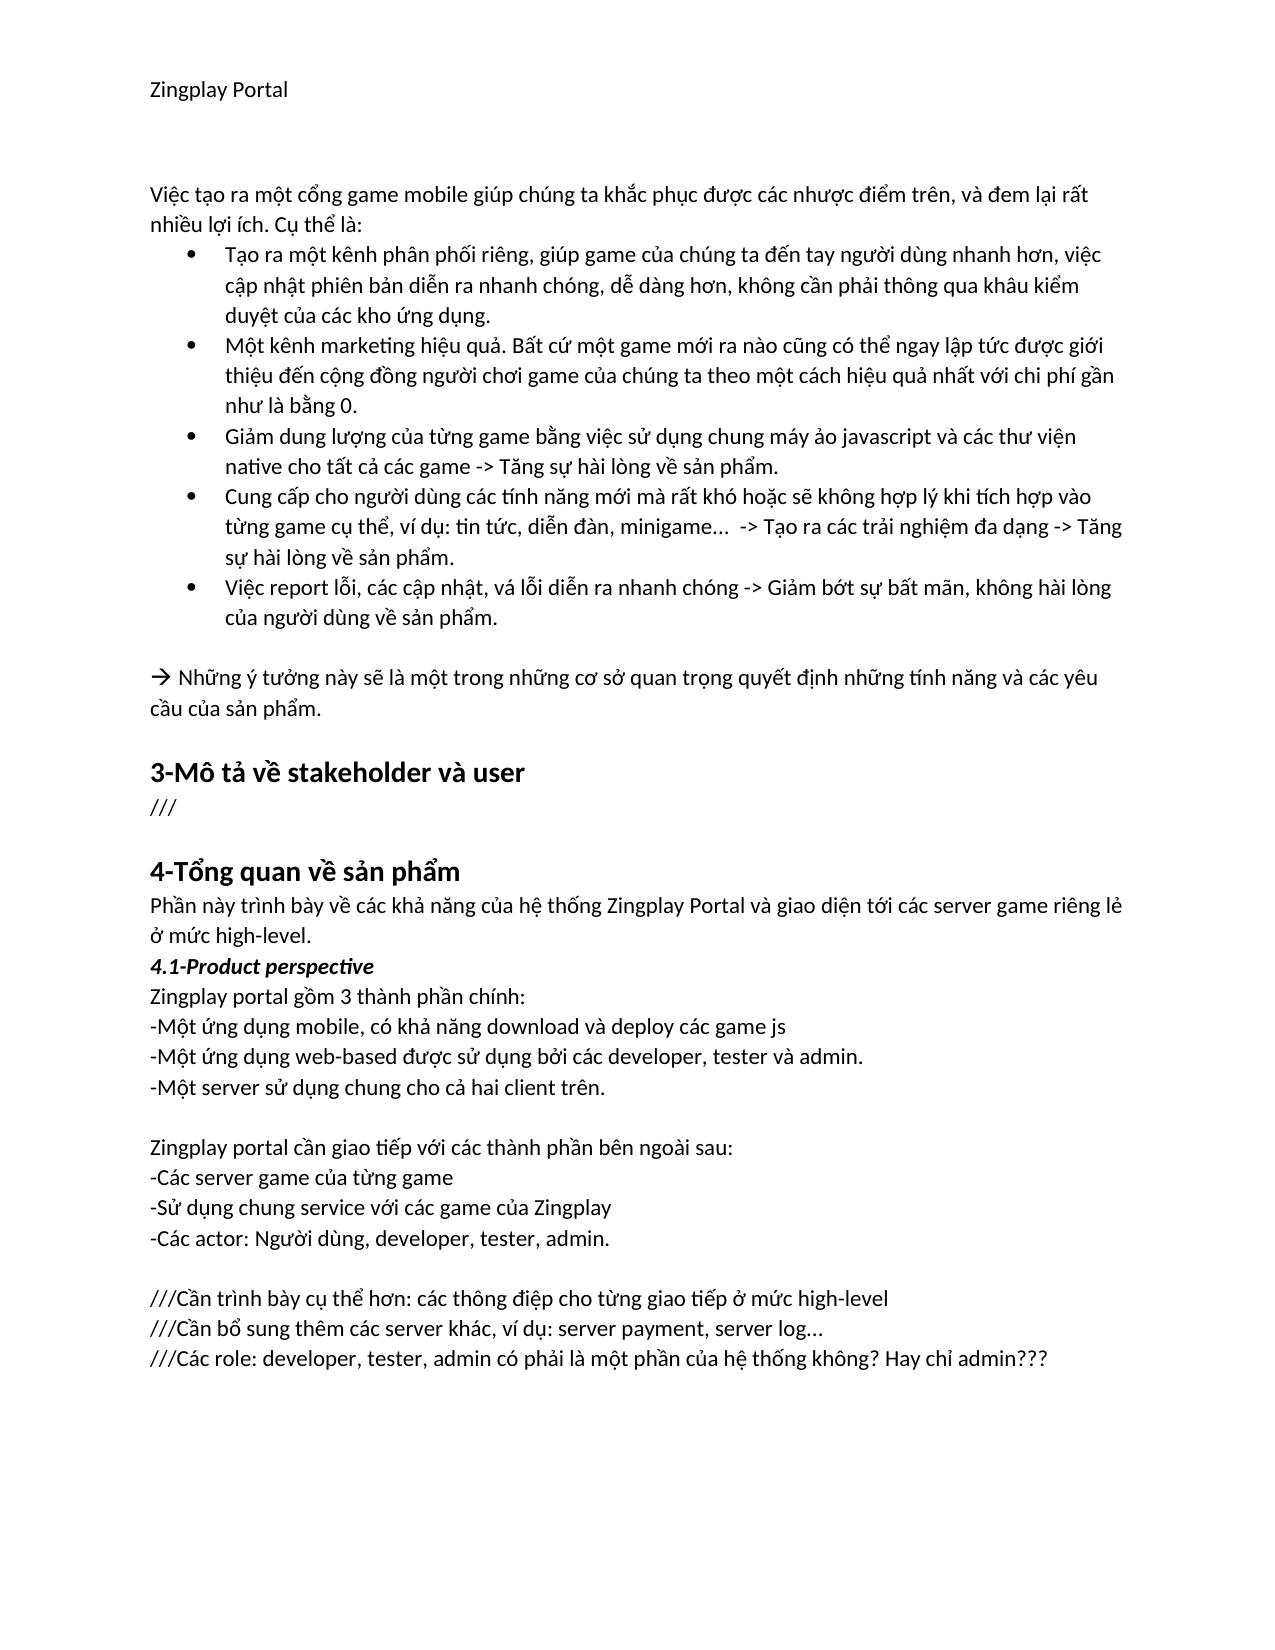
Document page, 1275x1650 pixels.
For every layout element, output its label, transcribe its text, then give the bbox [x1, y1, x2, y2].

text ///Các role: developer, tester, admin có phải là một phần của hệ thống không? Hay chỉ admin??? [150, 1344, 1125, 1373]
text -Một ứng dụng web-based được sử dụng bởi các developer, tester và admin. [150, 1042, 1125, 1071]
list Giảm dung lượng của từng game bằng việc sử dụng chung máy ảo javascript và các thư viện native cho tất cả các game -> Tăng sự hài lòng về sản phẩm. [187, 422, 1125, 480]
text 4.1-Product perspective [150, 952, 1125, 980]
list Tạo ra một kênh phân phối riêng, giúp game của chúng ta đến tay người dùng nhanh hơn, việc cập nhật phiên bản diễn ra nhanh chóng, dễ dàng hơn, không cần phải thông qua khâu kiểm duyệt của các kho ứng dụng. [187, 241, 1125, 329]
text Những ý tưởng này sẽ là một trong những cơ sở quan trọng quyết định những tính năng và các yêu cầu của sản phẩm. [150, 663, 1125, 722]
list Việc report lỗi, các cập nhật, vá lỗi diễn ra nhanh chóng -> Giảm bớt sự bất mãn, không hài lòng của người dùng về sản phẩm. [187, 573, 1125, 631]
text -Các server game của từng game [150, 1163, 1125, 1191]
text Phần này trình bày về các khả năng của hệ thống Zingplay Portal và giao diện tới các server game riêng lẻ ở mức high-level. [150, 891, 1125, 950]
text /// [150, 793, 1125, 821]
text ///Cần trình bày cụ thể hơn: các thông điệp cho từng giao tiếp ở mức high-level [150, 1284, 1125, 1312]
text ///Cần bổ sung thêm các server khác, ví dụ: server payment, server log... [150, 1314, 1125, 1342]
text Zingplay portal cần giao tiếp với các thành phần bên ngoài sau: [150, 1133, 1125, 1161]
text Zingplay portal gồm 3 thành phần chính: [150, 982, 1125, 1010]
text 3-Mô tả về stakeholder và user [150, 754, 1125, 790]
text -Sử dụng chung service với các game của Zingplay [150, 1193, 1125, 1222]
text 4-Tổng quan về sản phẩm [150, 853, 1125, 889]
text -Các actor: Người dùng, developer, tester, admin. [150, 1224, 1125, 1252]
text -Một server sử dụng chung cho cả hai client trên. [150, 1073, 1125, 1101]
text Việc tạo ra một cổng game mobile giúp chúng ta khắc phục được các nhược điểm trên, và đem lại rất nhiều lợi ích. Cụ thể là: [150, 180, 1125, 238]
text -Một ứng dụng mobile, có khả năng download và deploy các game js [150, 1012, 1125, 1040]
list Cung cấp cho người dùng các tính năng mới mà rất khó hoặc sẽ không hợp lý khi tích hợp vào từng game cụ thể, ví dụ: tin tức, diễn đàn, minigame... -> Tạo ra các trải nghiệm đa dạng -> Tăng sự hài lòng về sản phẩm. [187, 482, 1125, 571]
list Một kênh marketing hiệu quả. Bất cứ một game mới ra nào cũng có thể ngay lập tức được giới thiệu đến cộng đồng người chơi game của chúng ta theo một cách hiệu quả nhất với chi phí gần như là bằng 0. [187, 331, 1125, 420]
